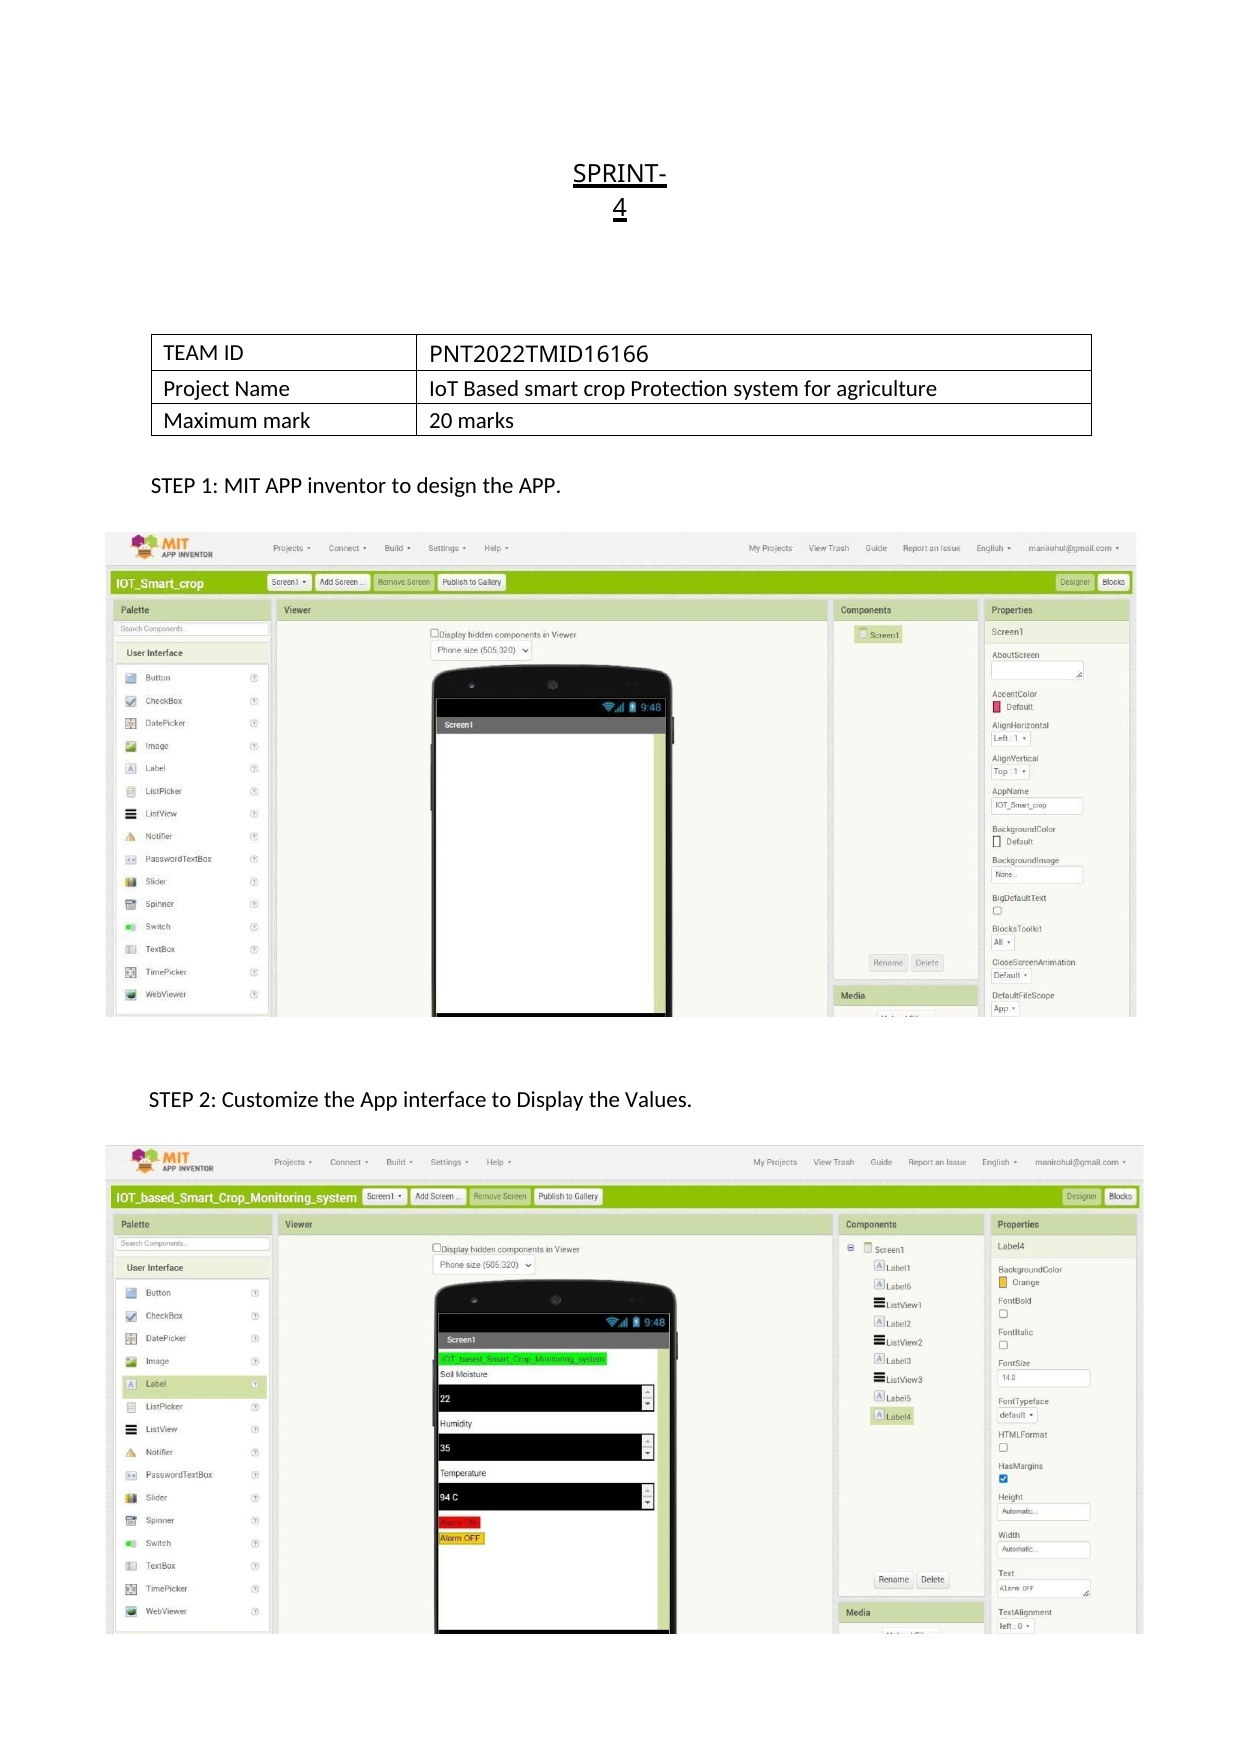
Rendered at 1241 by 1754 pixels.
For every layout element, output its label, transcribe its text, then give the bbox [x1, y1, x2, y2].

table_cell 20 marks [417, 404, 1091, 435]
table_cell Project Name [152, 371, 416, 402]
title SPRINT-4 [567, 155, 672, 223]
table_cell Maximum mark [152, 404, 416, 435]
table_cell IoT Based smart crop Protection system for agriculture [417, 371, 1091, 402]
text STEP 2: Customize the App interface to Display the Values. [149, 1085, 1155, 1113]
table_header TEAM ID [152, 335, 416, 369]
text STEP 1: MIT APP inventor to design the APP. [151, 472, 1155, 499]
table_header PNT2022TMID16166 [417, 335, 1091, 369]
picture [105, 532, 1137, 1017]
picture [105, 1145, 1144, 1634]
